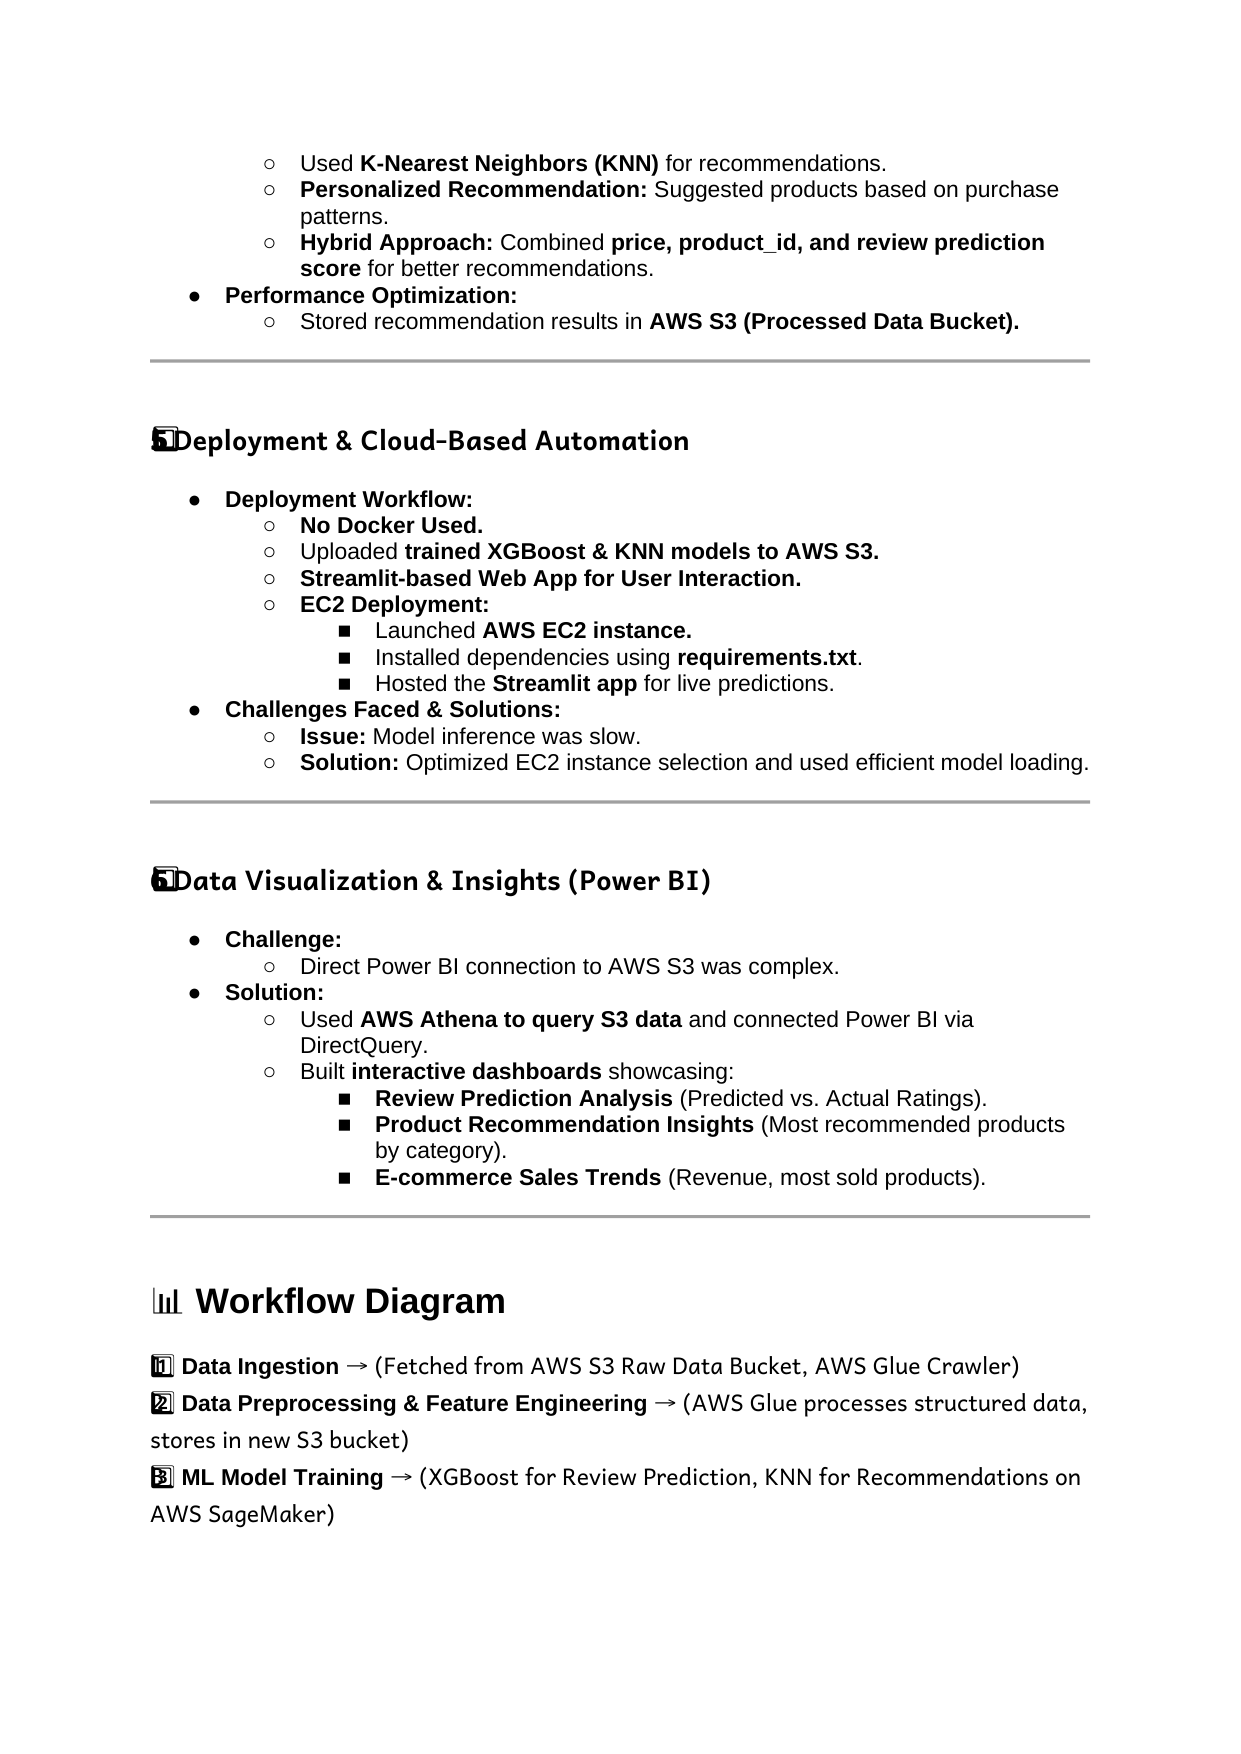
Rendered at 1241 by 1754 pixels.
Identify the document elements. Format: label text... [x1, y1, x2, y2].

list Direct Power BI connection to AWS S3 was complex. [262, 953, 1090, 979]
list Uploaded trained XGBoost & KNN models to AWS S3. [262, 538, 1090, 564]
list Challenge: [187, 926, 1090, 953]
list Stored recommendation results in AWS S3 (Processed Data Bucket). [262, 308, 1090, 334]
list Solution: Optimized EC2 instance selection and used efficient model loading. [262, 749, 1090, 775]
list No Docker Used. [262, 512, 1090, 538]
list Personalized Recommendation: Suggested products based on purchase patterns. [262, 176, 1090, 229]
list Used AWS Athena to query S3 data and connected Power BI via DirectQuery. [262, 1006, 1090, 1058]
list Installed dependencies using requirements.txt. [337, 644, 1090, 670]
list Hosted the Streamlit app for live predictions. [337, 670, 1090, 696]
list Streamlit-based Web App for User Interaction. [262, 564, 1090, 591]
list Deployment Workflow: [187, 486, 1090, 512]
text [150, 1346, 1090, 1531]
list Built interactive dashboards showcasing: [262, 1058, 1090, 1084]
subtitle 📊 Workflow Diagram [150, 1281, 1090, 1321]
list Performance Optimization: [187, 282, 1090, 308]
list Solution: [187, 979, 1090, 1006]
subtitle 6️⃣ Data Visualization & Insights (Power BI) [150, 858, 1090, 901]
list Hybrid Approach: Combined price, product_id, and review prediction score for better recommendations. [262, 229, 1090, 282]
list E-commerce Sales Trends (Revenue, most sold products). [337, 1164, 1090, 1190]
list Product Recommendation Insights (Most recommended products by category). [337, 1111, 1090, 1164]
list Launched AWS EC2 instance. [337, 617, 1090, 644]
list Issue: Model inference was slow. [262, 723, 1090, 749]
subtitle 5️⃣ Deployment & Cloud-Based Automation [150, 417, 1090, 461]
list Used K-Nearest Neighbors (KNN) for recommendations. [262, 150, 1090, 176]
list EC2 Deployment: [262, 591, 1090, 617]
list Review Prediction Analysis (Predicted vs. Actual Ratings). [337, 1084, 1090, 1111]
list Challenges Faced & Solutions: [187, 696, 1090, 723]
